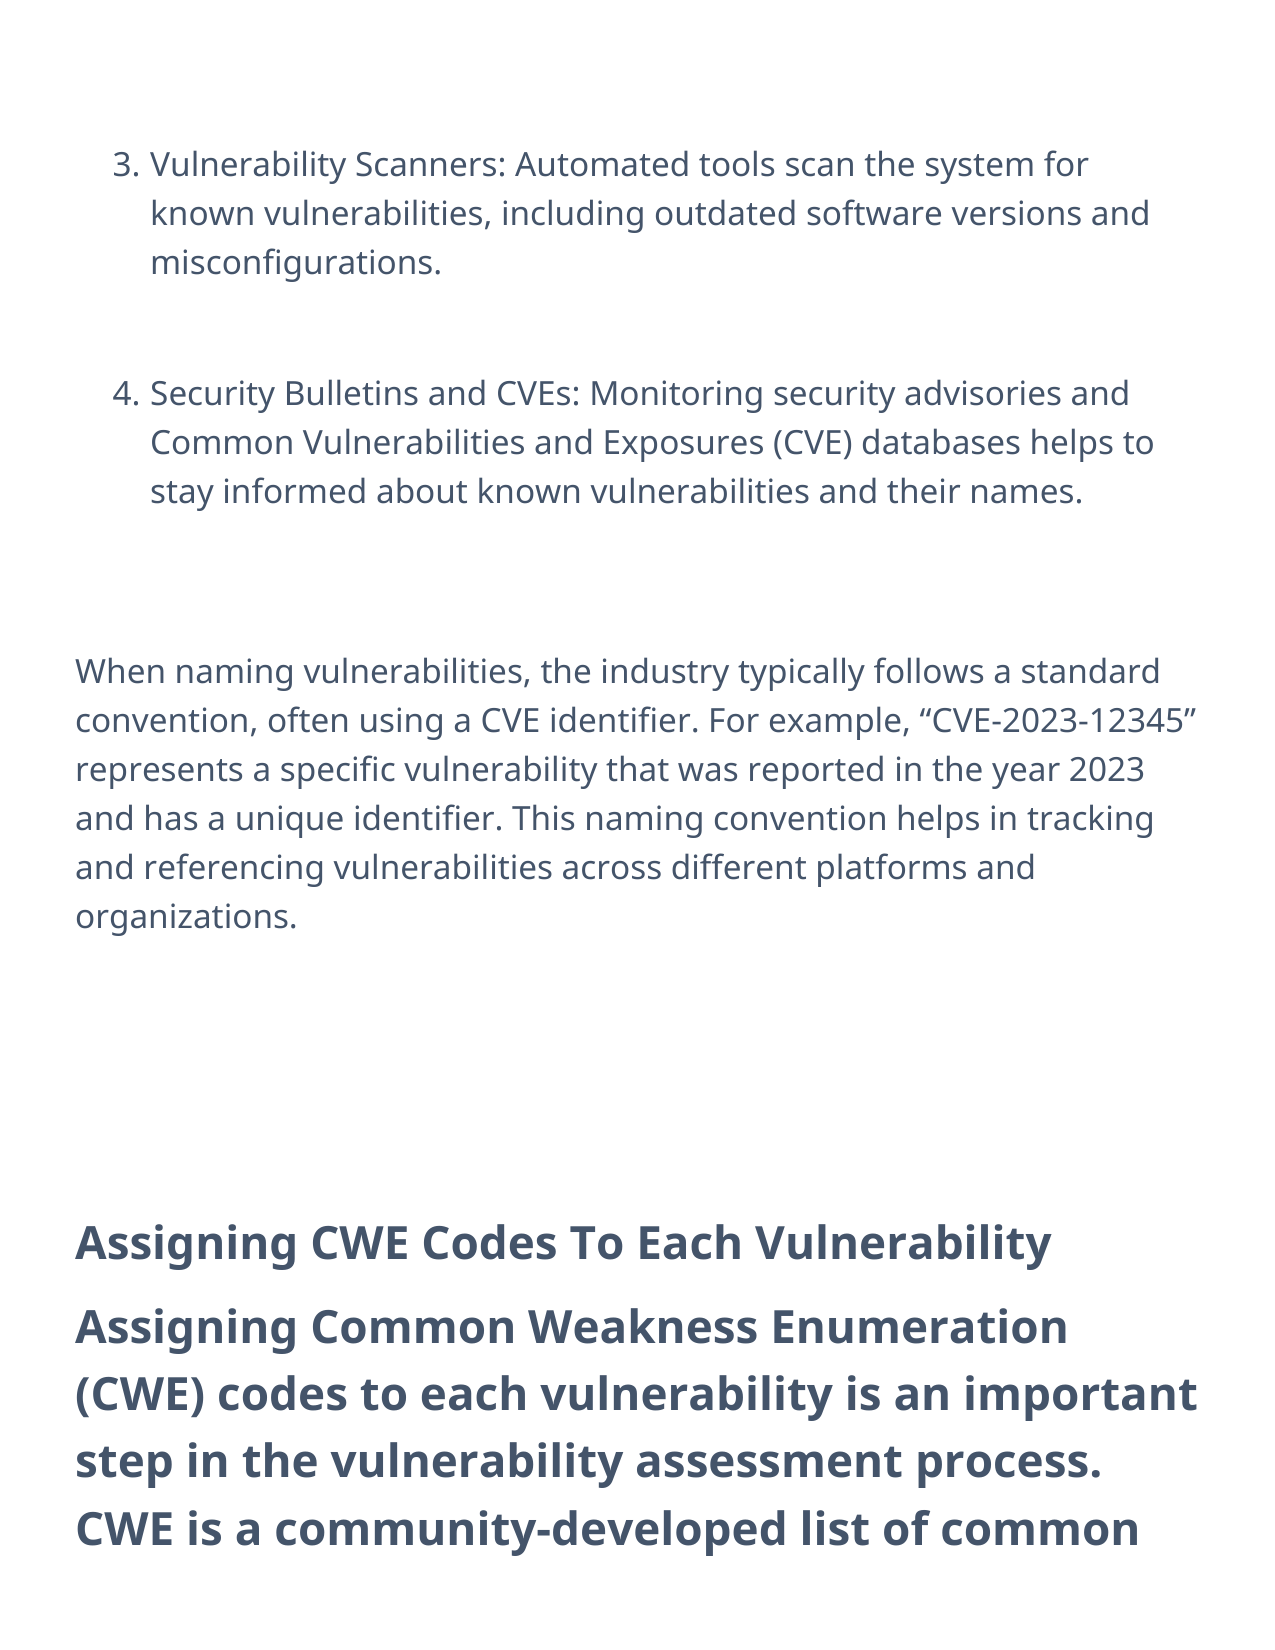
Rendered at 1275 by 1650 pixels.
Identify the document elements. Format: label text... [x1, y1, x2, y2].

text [75, 1294, 1200, 1558]
list Vulnerability Scanners: Automated tools scan the system for known vulnerabilities, including outdated software versions and misconfigurations. [112, 141, 1200, 284]
list Security Bulletins and CVEs: Monitoring security advisories and Common Vulnerabilities and Exposures (CVE) databases helps to stay informed about known vulnerabilities and their names. [112, 370, 1200, 513]
text Assigning CWE Codes To Each Vulnerability [75, 1210, 1200, 1273]
text When naming vulnerabilities, the industry typically follows a standard convention, often using a CVE identifier. For example, “CVE-2023-12345” represents a specific vulnerability that was reported in the year 2023 and has a unique identifier. This naming convention helps in tracking and referencing vulnerabilities across different platforms and organizations. [75, 648, 1200, 938]
